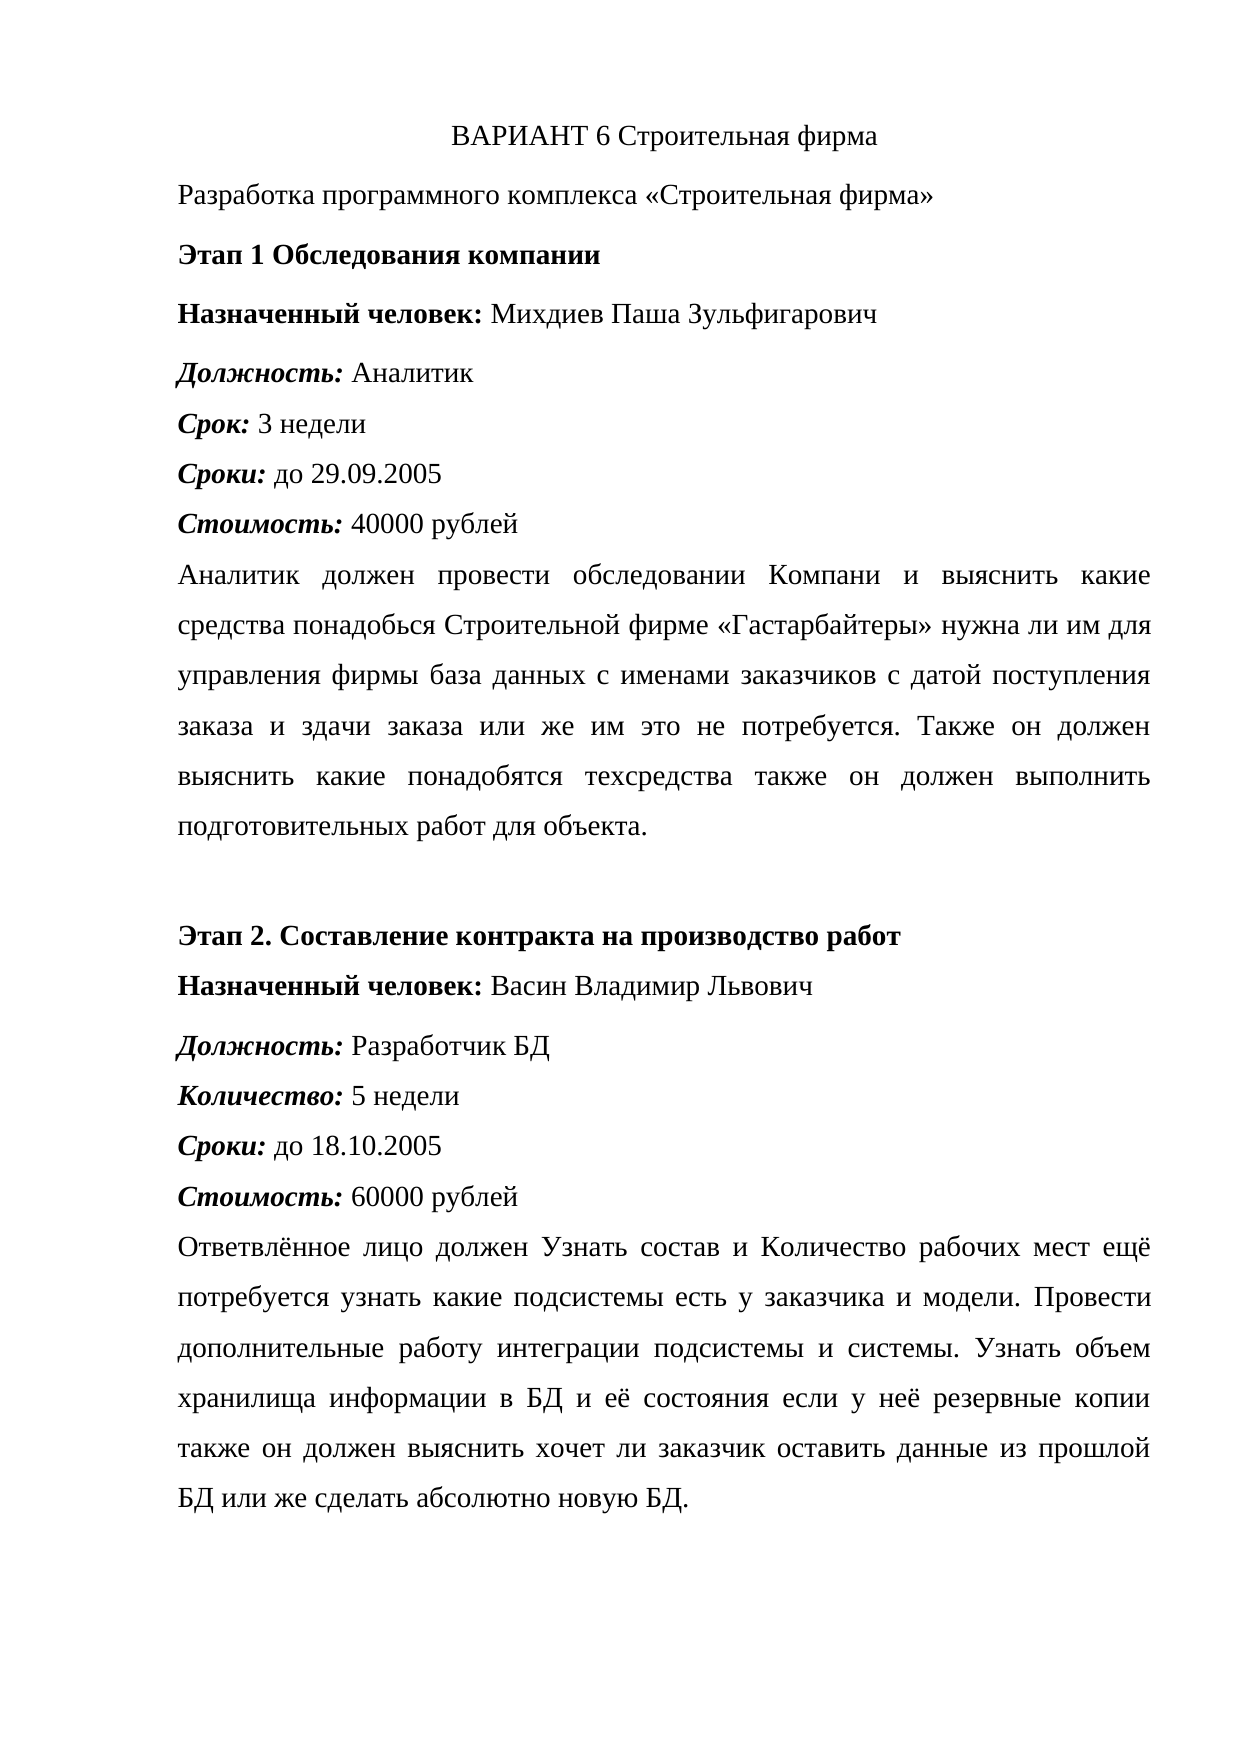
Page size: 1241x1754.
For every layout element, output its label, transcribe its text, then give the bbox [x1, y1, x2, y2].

text Аналитик должен провести обследовании Компани и выяснить какие средства понадобься Строительной фирме «Гастарбайтеры» нужна ли им для управления фирмы база данных с именами заказчиков с датой поступления заказа и здачи заказа или же им это не потребуется. Также он должен выяснить какие понадобятся техсредства также он должен выполнить подготовительных работ для объекта. [177, 557, 1152, 842]
text Разработка программного комплекса «Строительная фирма» [177, 177, 1152, 211]
text Сроки: до 29.09.2005 [177, 456, 1152, 490]
text Назначенный человек: Васин Владимир Львович [177, 968, 1152, 1002]
text Этап 2. Составление контракта на производство работ [177, 918, 1152, 952]
text Количество: 5 недели [177, 1078, 1152, 1112]
text Срок: 3 недели [177, 406, 1152, 439]
text Стоимость: 60000 рублей [177, 1179, 1152, 1212]
text Этап 1 Обследования компании [177, 237, 1152, 270]
text Ответвлённое лицо должен Узнать состав и Количество рабочих мест ещё потребуется узнать какие подсистемы есть у заказчика и модели. Провести дополнительные работу интеграции подсистемы и системы. Узнать объем хранилища информации в БД и её состояния если у неё резервные копии также он должен выяснить хочет ли заказчик оставить данные из прошлой БД или же сделать абсолютно новую БД. [177, 1229, 1152, 1514]
text Сроки: до 18.10.2005 [177, 1128, 1152, 1162]
text Должность: Аналитик [177, 356, 1152, 389]
text Должность: Разработчик БД [177, 1028, 1152, 1061]
text Назначенный человек: Михдиев Паша Зульфигарович [177, 296, 1152, 330]
text Стоимость: 40000 рублей [177, 507, 1152, 540]
text ВАРИАНТ 6 Строительная фирма [177, 118, 1152, 152]
